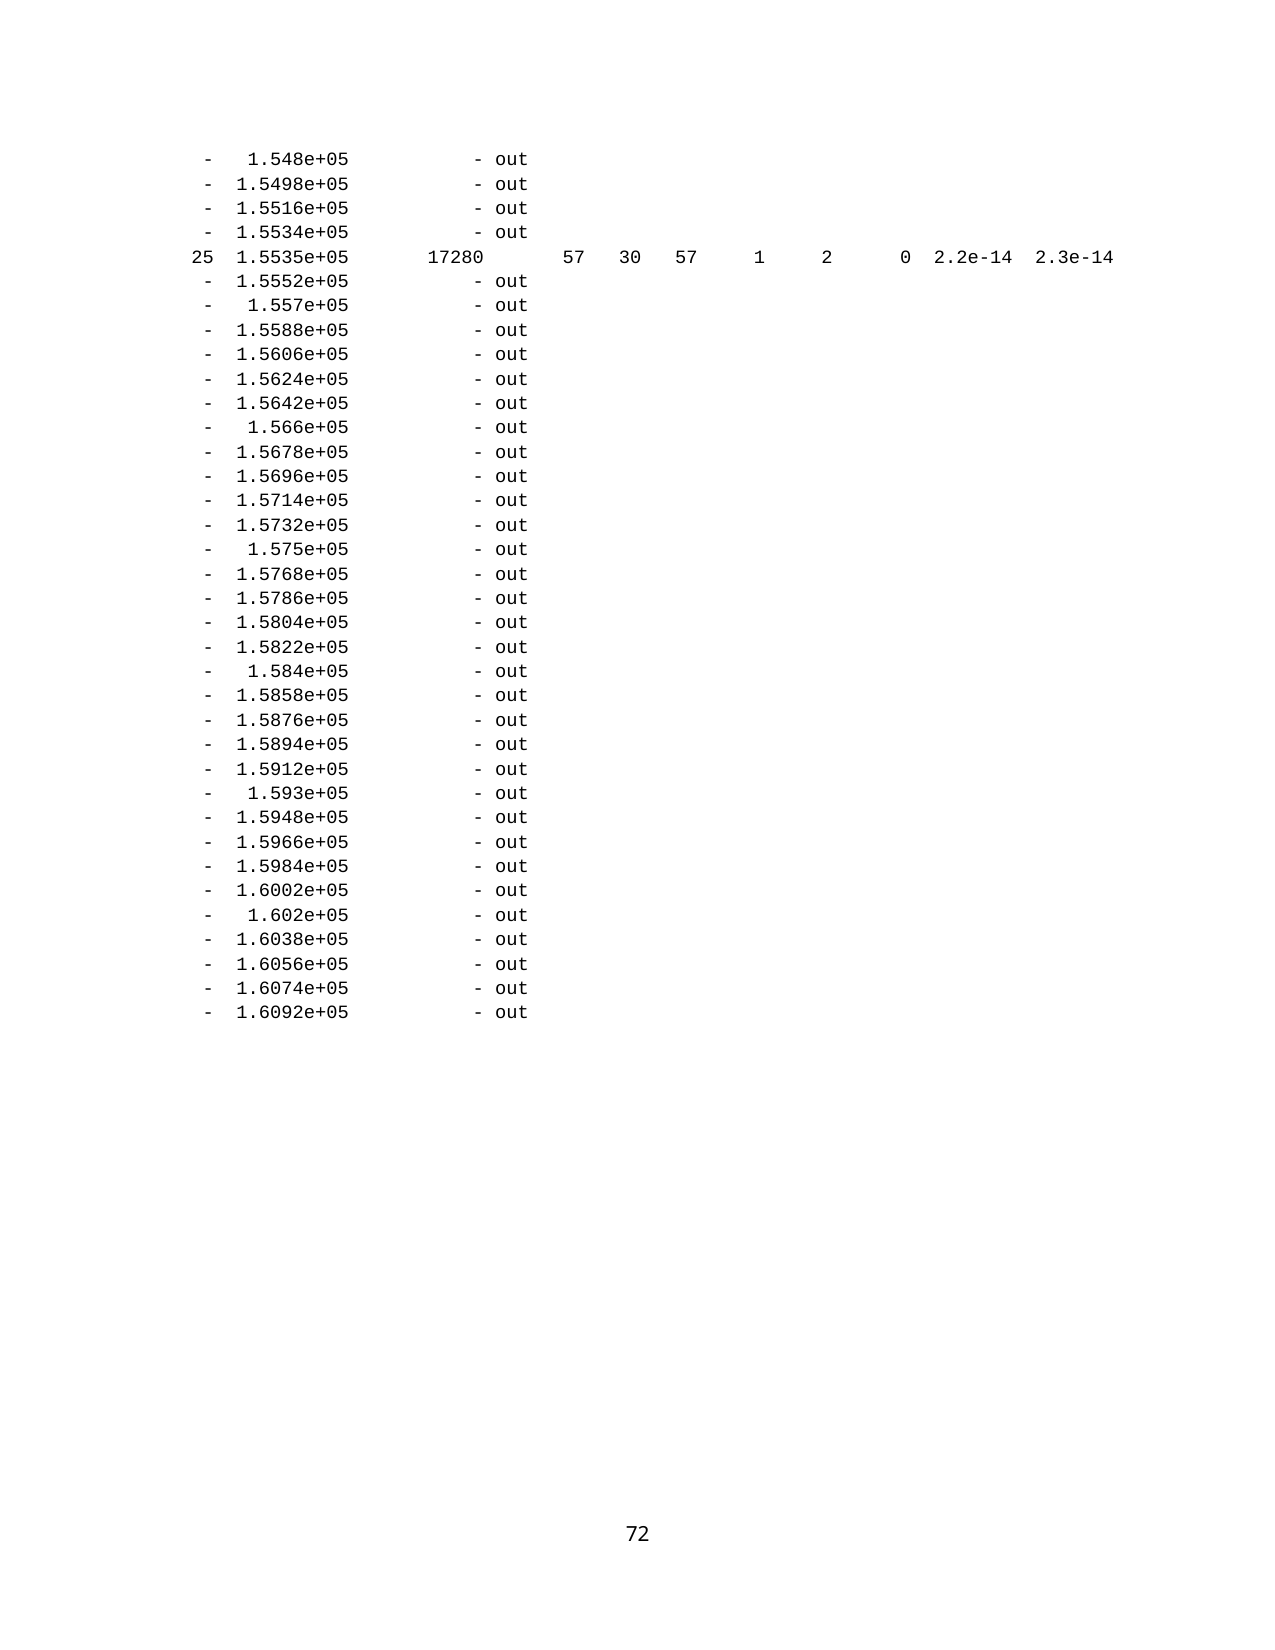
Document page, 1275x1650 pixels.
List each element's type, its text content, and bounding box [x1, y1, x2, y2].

text - 1.5984e+05 - out [169, 857, 1125, 878]
text 25 1.5535e+05 17280 57 30 57 1 2 0 2.2e-14 2.3e-14 [169, 247, 1125, 269]
text - 1.5822e+05 - out [169, 637, 1125, 659]
text - 1.5786e+05 - out [169, 589, 1125, 610]
text - 1.5498e+05 - out [169, 174, 1125, 196]
text - 1.5552e+05 - out [169, 272, 1125, 293]
text - 1.584e+05 - out [169, 662, 1125, 683]
text - 1.5894e+05 - out [169, 735, 1125, 756]
text - 1.548e+05 - out [169, 150, 1125, 171]
text - 1.5876e+05 - out [169, 711, 1125, 732]
text - 1.5912e+05 - out [169, 759, 1125, 781]
text - 1.5696e+05 - out [169, 467, 1125, 488]
text - 1.5642e+05 - out [169, 394, 1125, 415]
text - 1.5804e+05 - out [169, 613, 1125, 634]
text - 1.5588e+05 - out [169, 321, 1125, 342]
text - 1.5714e+05 - out [169, 491, 1125, 512]
text - 1.5768e+05 - out [169, 564, 1125, 586]
text - 1.593e+05 - out [169, 784, 1125, 805]
text - 1.5516e+05 - out [169, 199, 1125, 220]
text - 1.6092e+05 - out [169, 1003, 1125, 1024]
text - 1.6038e+05 - out [169, 930, 1125, 951]
text - 1.557e+05 - out [169, 296, 1125, 317]
text - 1.5858e+05 - out [169, 686, 1125, 707]
text - 1.6056e+05 - out [169, 954, 1125, 976]
text - 1.5606e+05 - out [169, 345, 1125, 366]
text - 1.602e+05 - out [169, 906, 1125, 927]
text - 1.5966e+05 - out [169, 832, 1125, 854]
text - 1.5624e+05 - out [169, 369, 1125, 391]
text - 1.566e+05 - out [169, 418, 1125, 439]
text - 1.5678e+05 - out [169, 442, 1125, 464]
text - 1.575e+05 - out [169, 540, 1125, 561]
text - 1.5732e+05 - out [169, 516, 1125, 537]
text - 1.6074e+05 - out [169, 979, 1125, 1000]
text - 1.6002e+05 - out [169, 881, 1125, 902]
text - 1.5948e+05 - out [169, 808, 1125, 829]
text - 1.5534e+05 - out [169, 223, 1125, 244]
